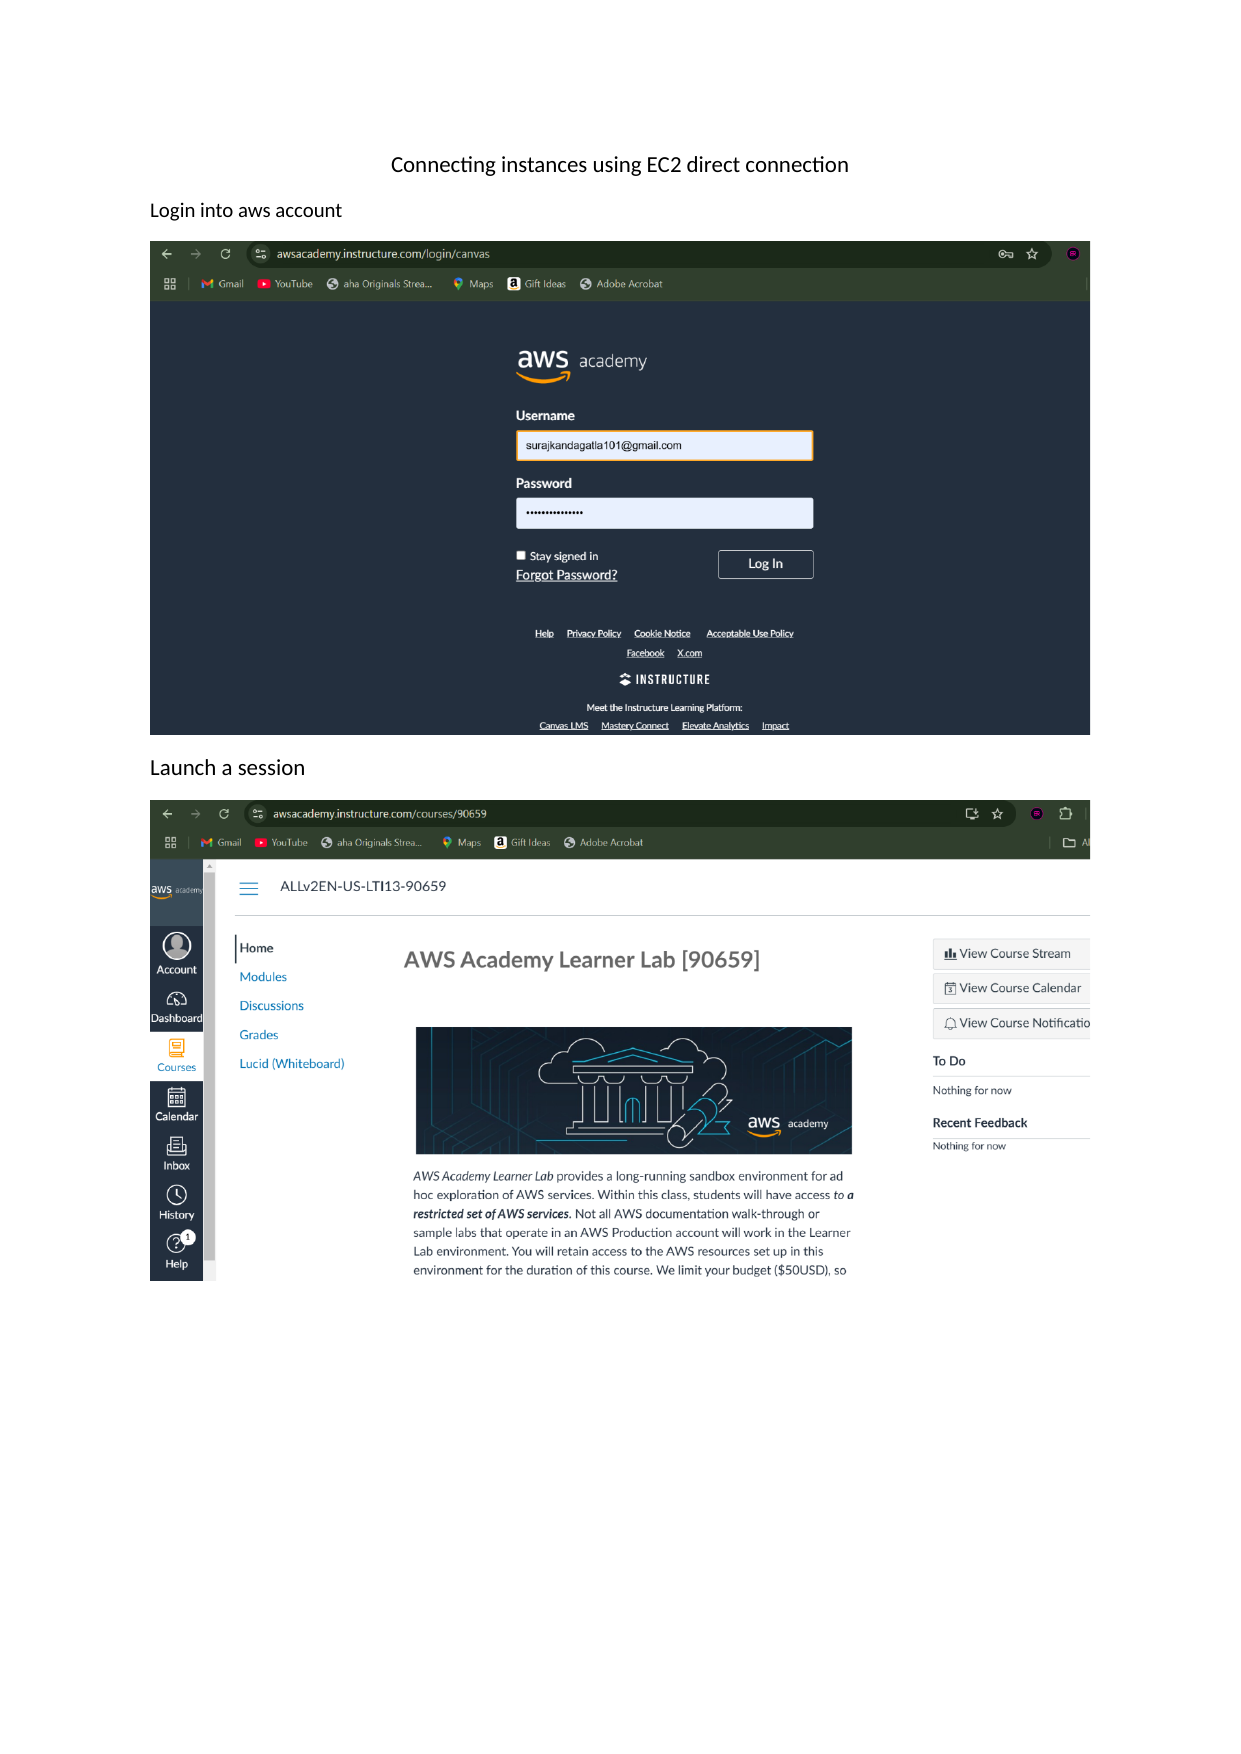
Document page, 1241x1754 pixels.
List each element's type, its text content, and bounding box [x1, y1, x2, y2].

text Launch a session [150, 753, 1090, 782]
text Connecting instances using EC2 direct connection [150, 150, 1090, 178]
text Login into aws account [150, 197, 1090, 222]
picture [150, 800, 1091, 1281]
picture [150, 241, 1091, 735]
